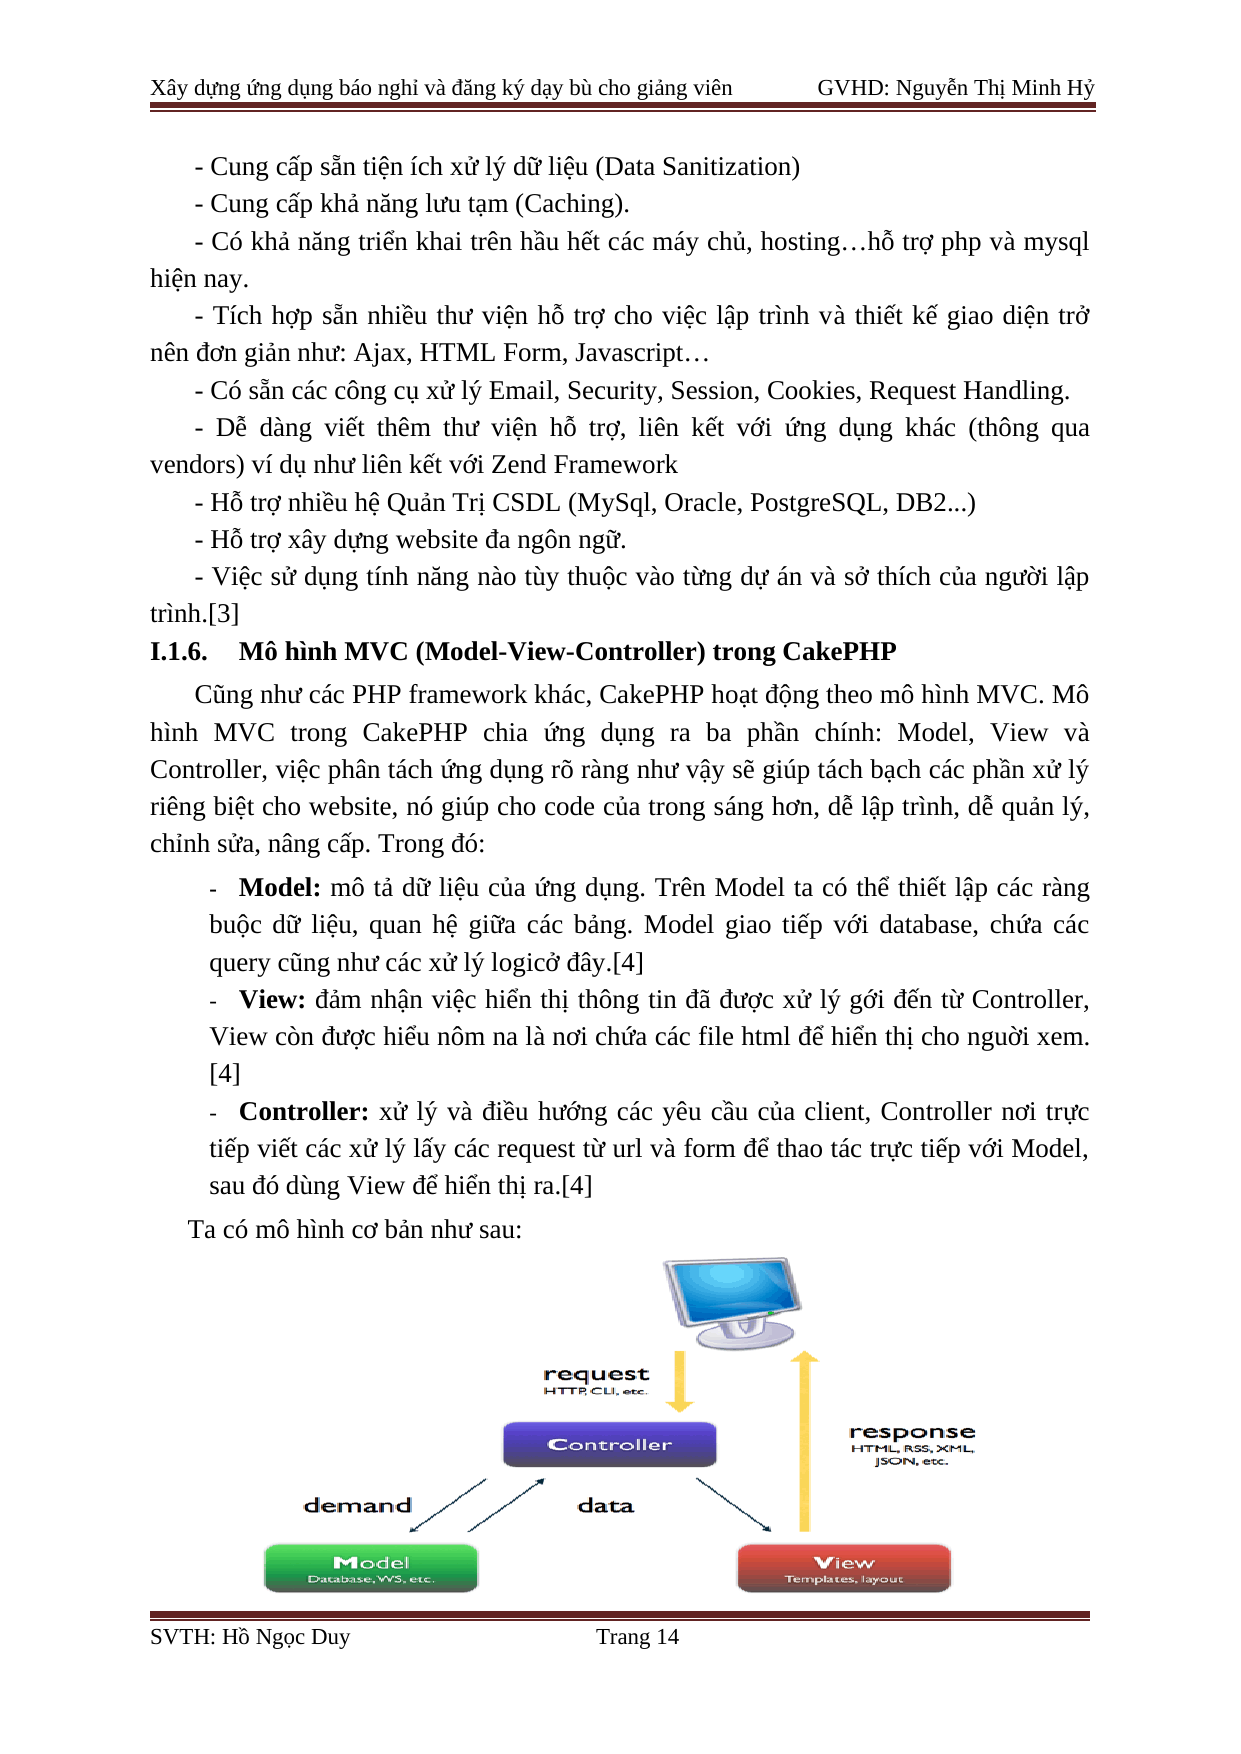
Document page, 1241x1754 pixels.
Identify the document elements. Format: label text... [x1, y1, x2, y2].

text Ta có mô hình cơ bản như sau: [150, 1213, 1090, 1244]
list - Tích hợp sẵn nhiều thư viện hỗ trợ cho việc lập trình và thiết kế giao diện trở nên đơn giản như: Ajax, HTML Form, Javascript… [150, 299, 1090, 368]
list - Dễ dàng viết thêm thư viện hỗ trợ, liên kết với ứng dụng khác (thông qua vendors) ví dụ như liên kết với Zend Framework [150, 411, 1090, 479]
list View: đảm nhận việc hiển thị thông tin đã được xử lý gới đến từ Controller, View còn được hiểu nôm na là nơi chứa các file html để hiển thị cho nguời xem.[4] [209, 983, 1090, 1089]
list - Hỗ trợ nhiều hệ Quản Trị CSDL (MySql, Oracle, PostgreSQL, DB2...) [150, 486, 1090, 517]
list Mô hình MVC (Model-View-Controller) trong CakePHP [150, 635, 1090, 666]
picture [262, 1256, 978, 1596]
list - Có sẵn các công cụ xử lý Email, Security, Session, Cookies, Request Handling. [150, 374, 1090, 405]
list - Có khả năng triển khai trên hầu hết các máy chủ, hosting…hỗ trợ php và mysql hiện nay. [150, 224, 1090, 293]
list Controller: xử lý và điều hướng các yêu cầu của client, Controller nơi trực tiếp viết các xử lý lấy các request từ url và form để thao tác trực tiếp với Model, sau đó dùng View để hiển thị ra.[4] [209, 1095, 1090, 1201]
list - Hỗ trợ xây dựng website đa ngôn ngữ. [150, 523, 1090, 554]
list Model: mô tả dữ liệu của ứng dụng. Trên Model ta có thể thiết lập các ràng buộc dữ liệu, quan hệ giữa các bảng. Model giao tiếp với database, chứa các query cũng như các xử lý logicở đây.[4] [209, 871, 1090, 977]
list - Cung cấp sẵn tiện ích xử lý dữ liệu (Data Sanitization) [150, 150, 1090, 181]
text Cũng như các PHP framework khác, CakePHP hoạt động theo mô hình MVC. Mô hình MVC trong CakePHP chia ứng dụng ra ba phần chính: Model, View và Controller, việc phân tách ứng dụng rõ ràng như vậy sẽ giúp tách bạch các phần xử lý riêng biệt cho website, nó giúp cho code của trong sáng hơn, dễ lập trình, dễ quản lý, chỉnh sửa, nâng cấp. Trong đó: [150, 678, 1090, 859]
list - Cung cấp khả năng lưu tạm (Caching). [150, 187, 1090, 218]
list - Việc sử dụng tính năng nào tùy thuộc vào từng dự án và sở thích của người lập trình.[3] [150, 560, 1090, 629]
